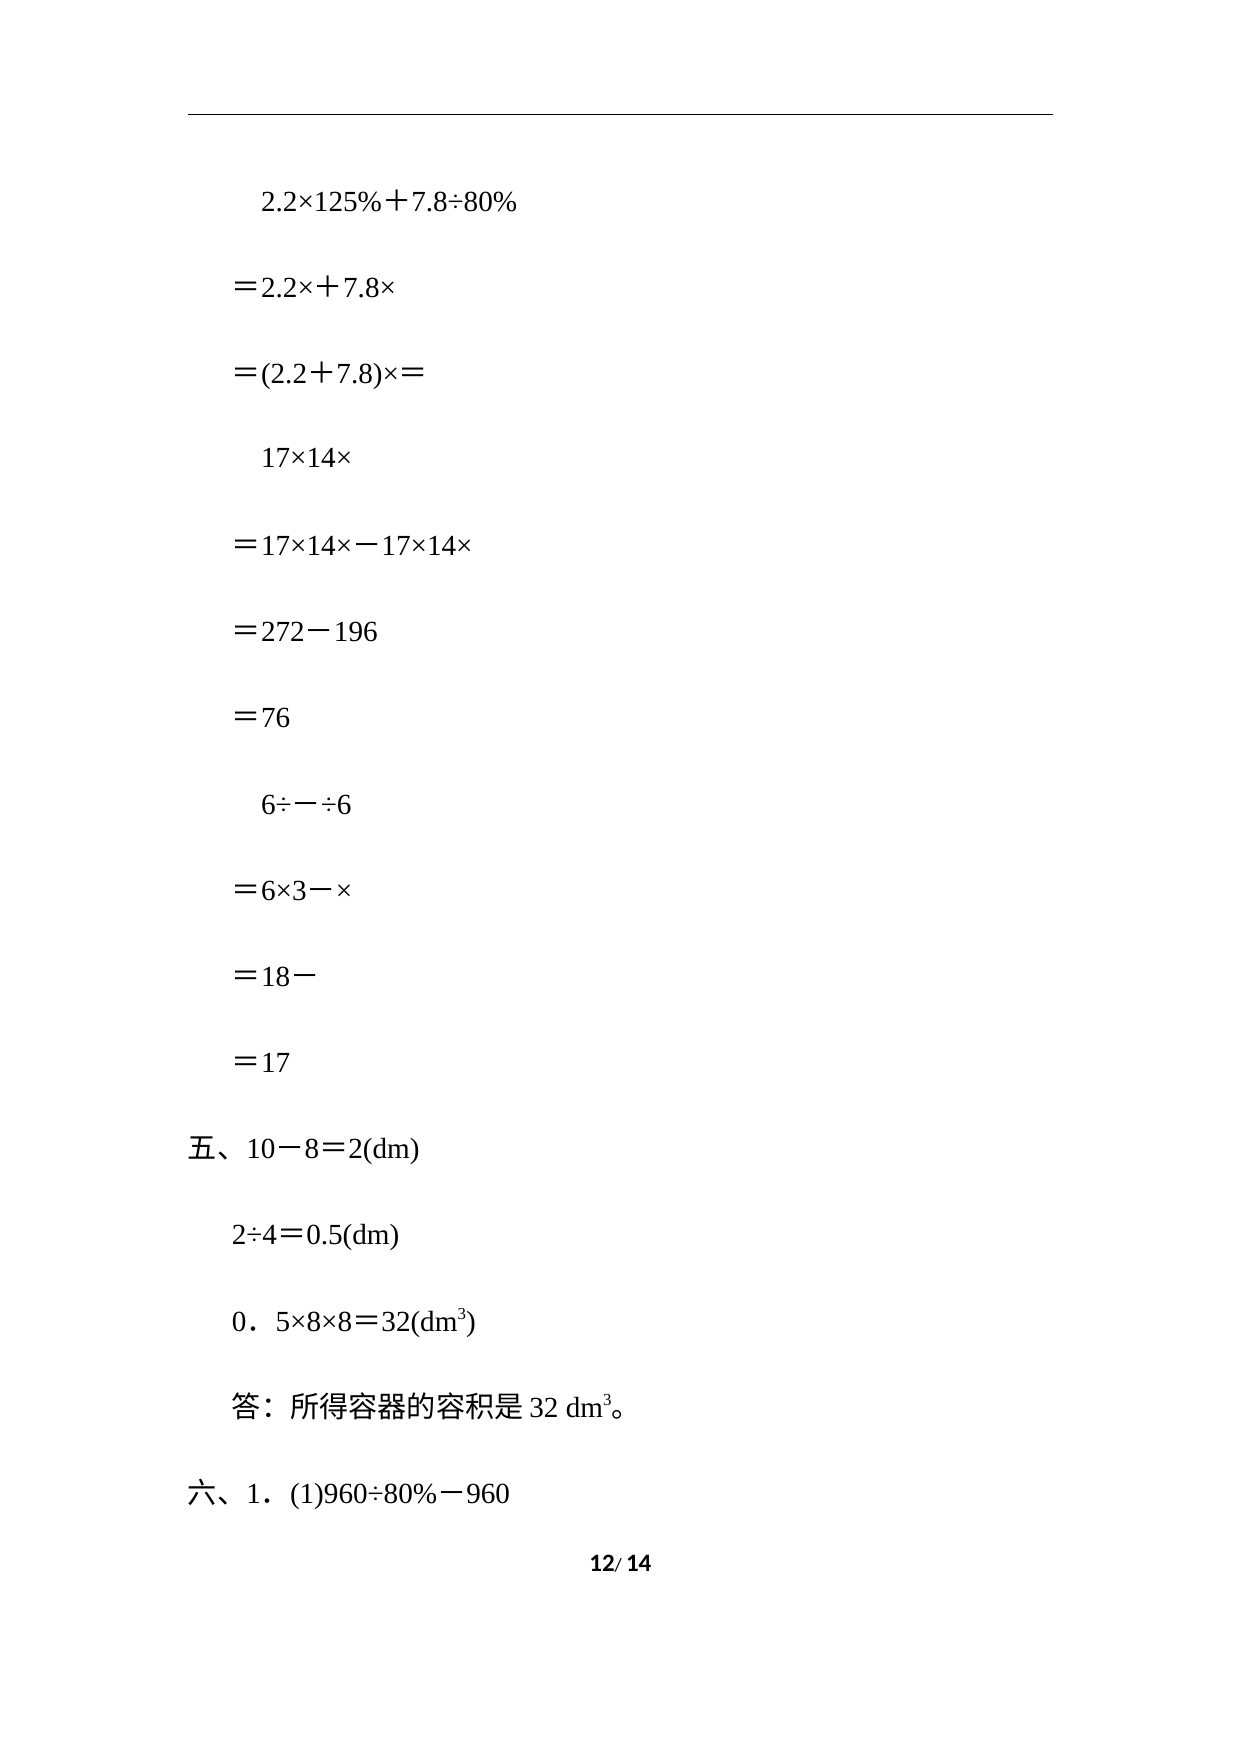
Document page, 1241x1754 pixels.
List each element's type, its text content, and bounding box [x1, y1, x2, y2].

text 2.2×125%＋7.8÷80% [232, 166, 1053, 231]
text ＝17 [232, 1027, 1053, 1092]
text 6÷－÷6 [232, 769, 1053, 834]
text ＝2.2×＋7.8× [232, 252, 1053, 317]
text ＝18－ [232, 941, 1053, 1006]
text ＝17×14×－17×14× [232, 510, 1053, 575]
text 0．5×8×8＝32(dm3) [232, 1286, 1053, 1351]
text ＝272－196 [232, 597, 1053, 662]
text 17×14× [232, 424, 1053, 489]
text 答：所得容器的容积是32 dm3。 [232, 1372, 1053, 1437]
text ＝6×3－× [232, 855, 1053, 920]
text 2÷4＝0.5(dm) [232, 1199, 1053, 1264]
text 五、10－8＝2(dm) [188, 1113, 1053, 1178]
text ＝76 [232, 683, 1053, 748]
text 六、1．(1)960÷80%－960 [188, 1458, 1053, 1523]
text ＝(2.2＋7.8)×＝ [232, 338, 1053, 403]
